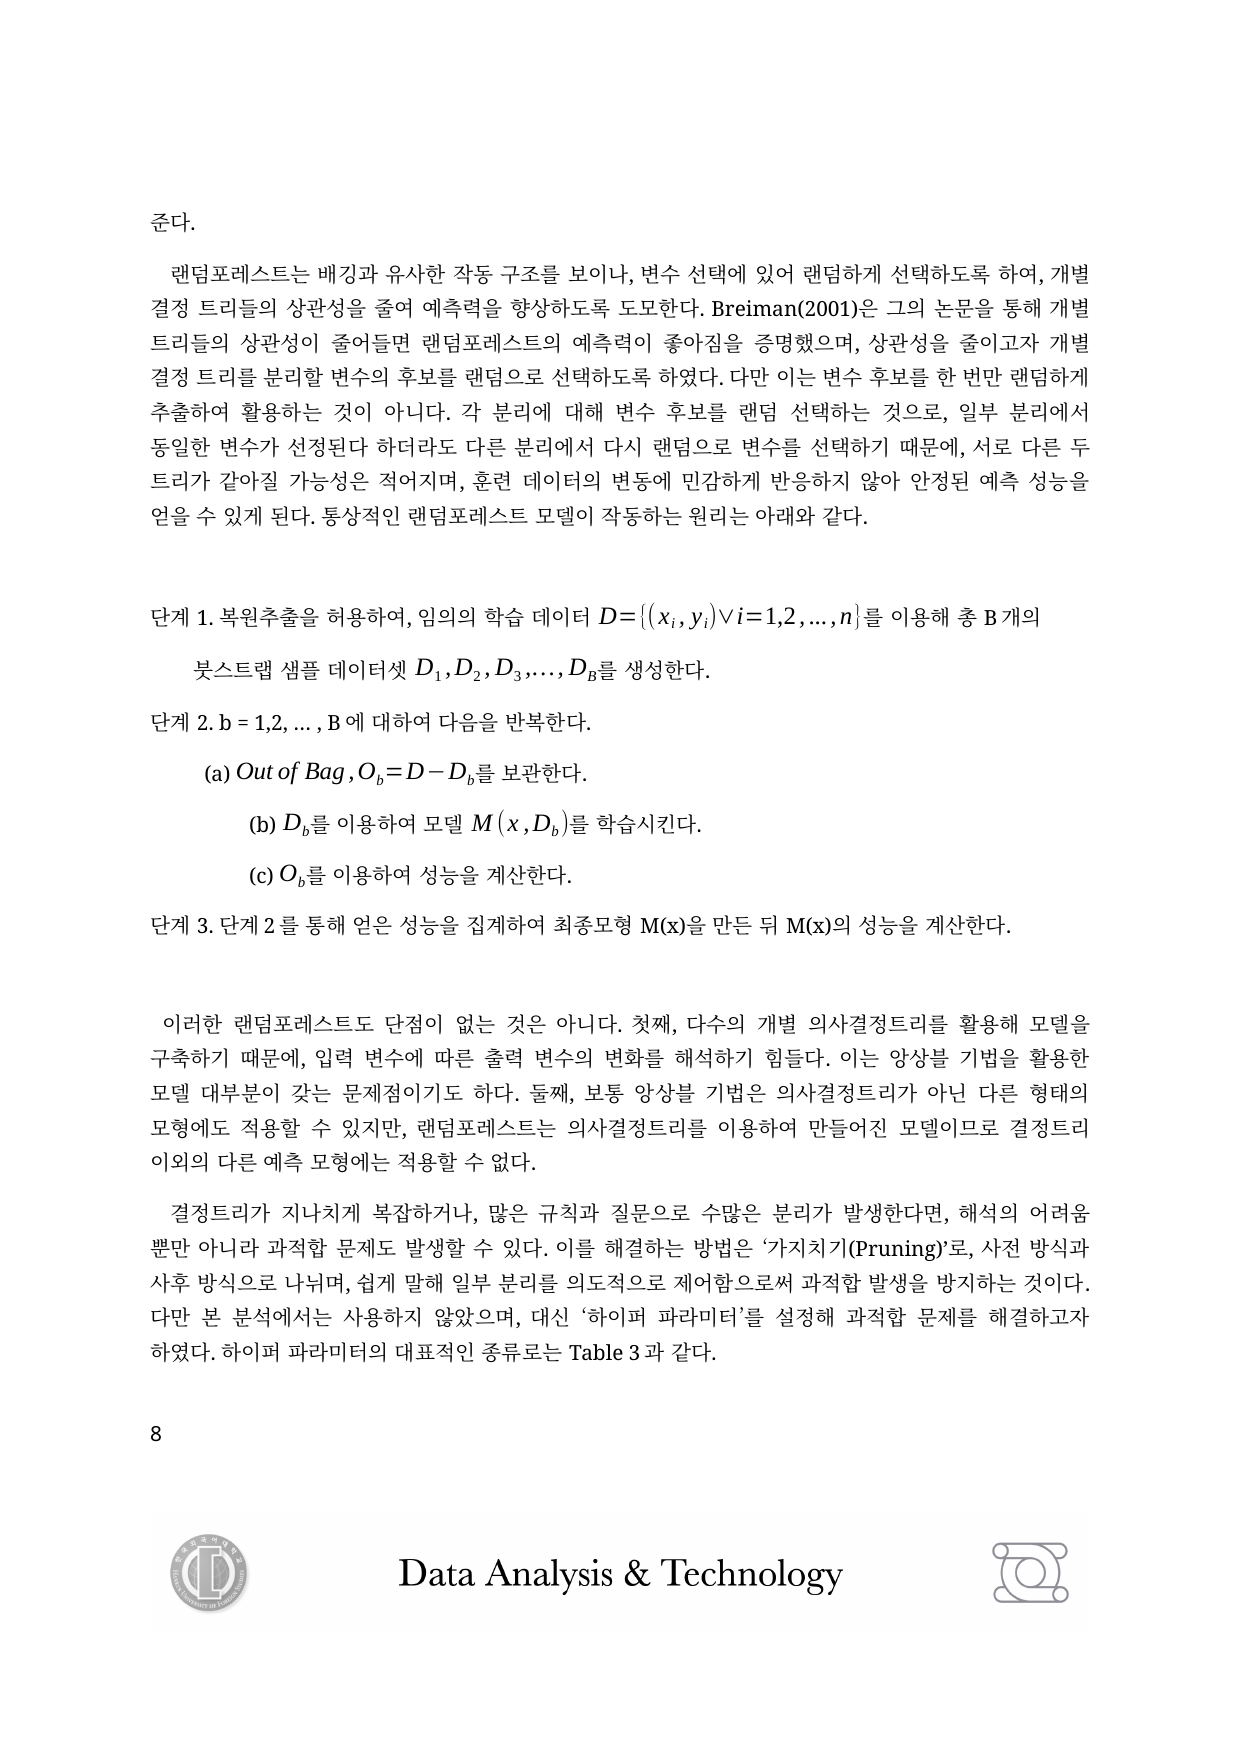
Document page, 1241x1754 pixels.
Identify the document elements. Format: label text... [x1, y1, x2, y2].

text (a) 를 보관한다. [150, 757, 1090, 789]
picture [150, 1513, 1091, 1632]
text 단계 1. 복원추출을 허용하여, 임의의 학습 데이터 를 이용해 총 B개의 [150, 601, 1090, 633]
text 붓스트랩 샘플 데이터셋 를 생성한다. [150, 654, 1090, 685]
text 이러한 랜덤포레스트도 단점이 없는 것은 아니다. 첫째, 다수의 개별 의사결정트리를 활용해 모델을 구축하기 때문에, 입력 변수에 따른 출력 변수의 변화를 해석하기 힘들다. 이는 앙상블 기법을 활용한 모델 대부분이 갖는 문제점이기도 하다. 둘째, 보통 앙상블 기법은 의사결정트리가 아닌 다른 형태의 모형에도 적용할 수 있지만, 랜덤포레스트는 의사결정트리를 이용하여 만들어진 모델이므로 결정트리 이외의 다른 예측 모형에는 적용할 수 없다. [150, 1008, 1090, 1177]
text 결정트리가 지나치게 복잡하거나, 많은 규칙과 질문으로 수많은 분리가 발생한다면, 해석의 어려움 뿐만 아니라 과적합 문제도 발생할 수 있다. 이를 해결하는 방법은 ‘가지치기(Pruning)’로, 사전 방식과 사후 방식으로 나뉘며, 쉽게 말해 일부 분리를 의도적으로 제어함으로써 과적합 발생을 방지하는 것이다. 다만 본 분석에서는 사용하지 않았으며, 대신 ‘하이퍼 파라미터’를 설정해 과적합 문제를 해결하고자 하였다. 하이퍼 파라미터의 대표적인 종류로는 Table 3과 같다. [150, 1198, 1090, 1366]
text 랜덤포레스트는 배깅과 유사한 작동 구조를 보이나, 변수 선택에 있어 랜덤하게 선택하도록 하여, 개별 결정 트리들의 상관성을 줄여 예측력을 향상하도록 도모한다. Breiman(2001)은 그의 논문을 통해 개별 트리들의 상관성이 줄어들면 랜덤포레스트의 예측력이 좋아짐을 증명했으며, 상관성을 줄이고자 개별 결정 트리를 분리할 변수의 후보를 랜덤으로 선택하도록 하였다. 다만 이는 변수 후보를 한 번만 랜덤하게 추출하여 활용하는 것이 아니다. 각 분리에 대해 변수 후보를 랜덤 선택하는 것으로, 일부 분리에서 동일한 변수가 선정된다 하더라도 다른 분리에서 다시 랜덤으로 변수를 선택하기 때문에, 서로 다른 두 트리가 같아질 가능성은 적어지며, 훈련 데이터의 변동에 민감하게 반응하지 않아 안정된 예측 성능을 얻을 수 있게 된다. 통상적인 랜덤포레스트 모델이 작동하는 원리는 아래와 같다. [150, 258, 1090, 530]
text 단계 2. b = 1,2, … , B에 대하여 다음을 반복한다. [150, 706, 1090, 736]
text (c) 를 이용하여 성능을 계산한다. [150, 859, 1090, 891]
text (b) 를 이용하여 모델 를 학습시킨다. [150, 808, 1090, 840]
text 단계 3. 단계2를 통해 얻은 성능을 집계하여 최종모형 M(x)을 만든 뒤 M(x)의 성능을 계산한다. [150, 910, 1090, 940]
